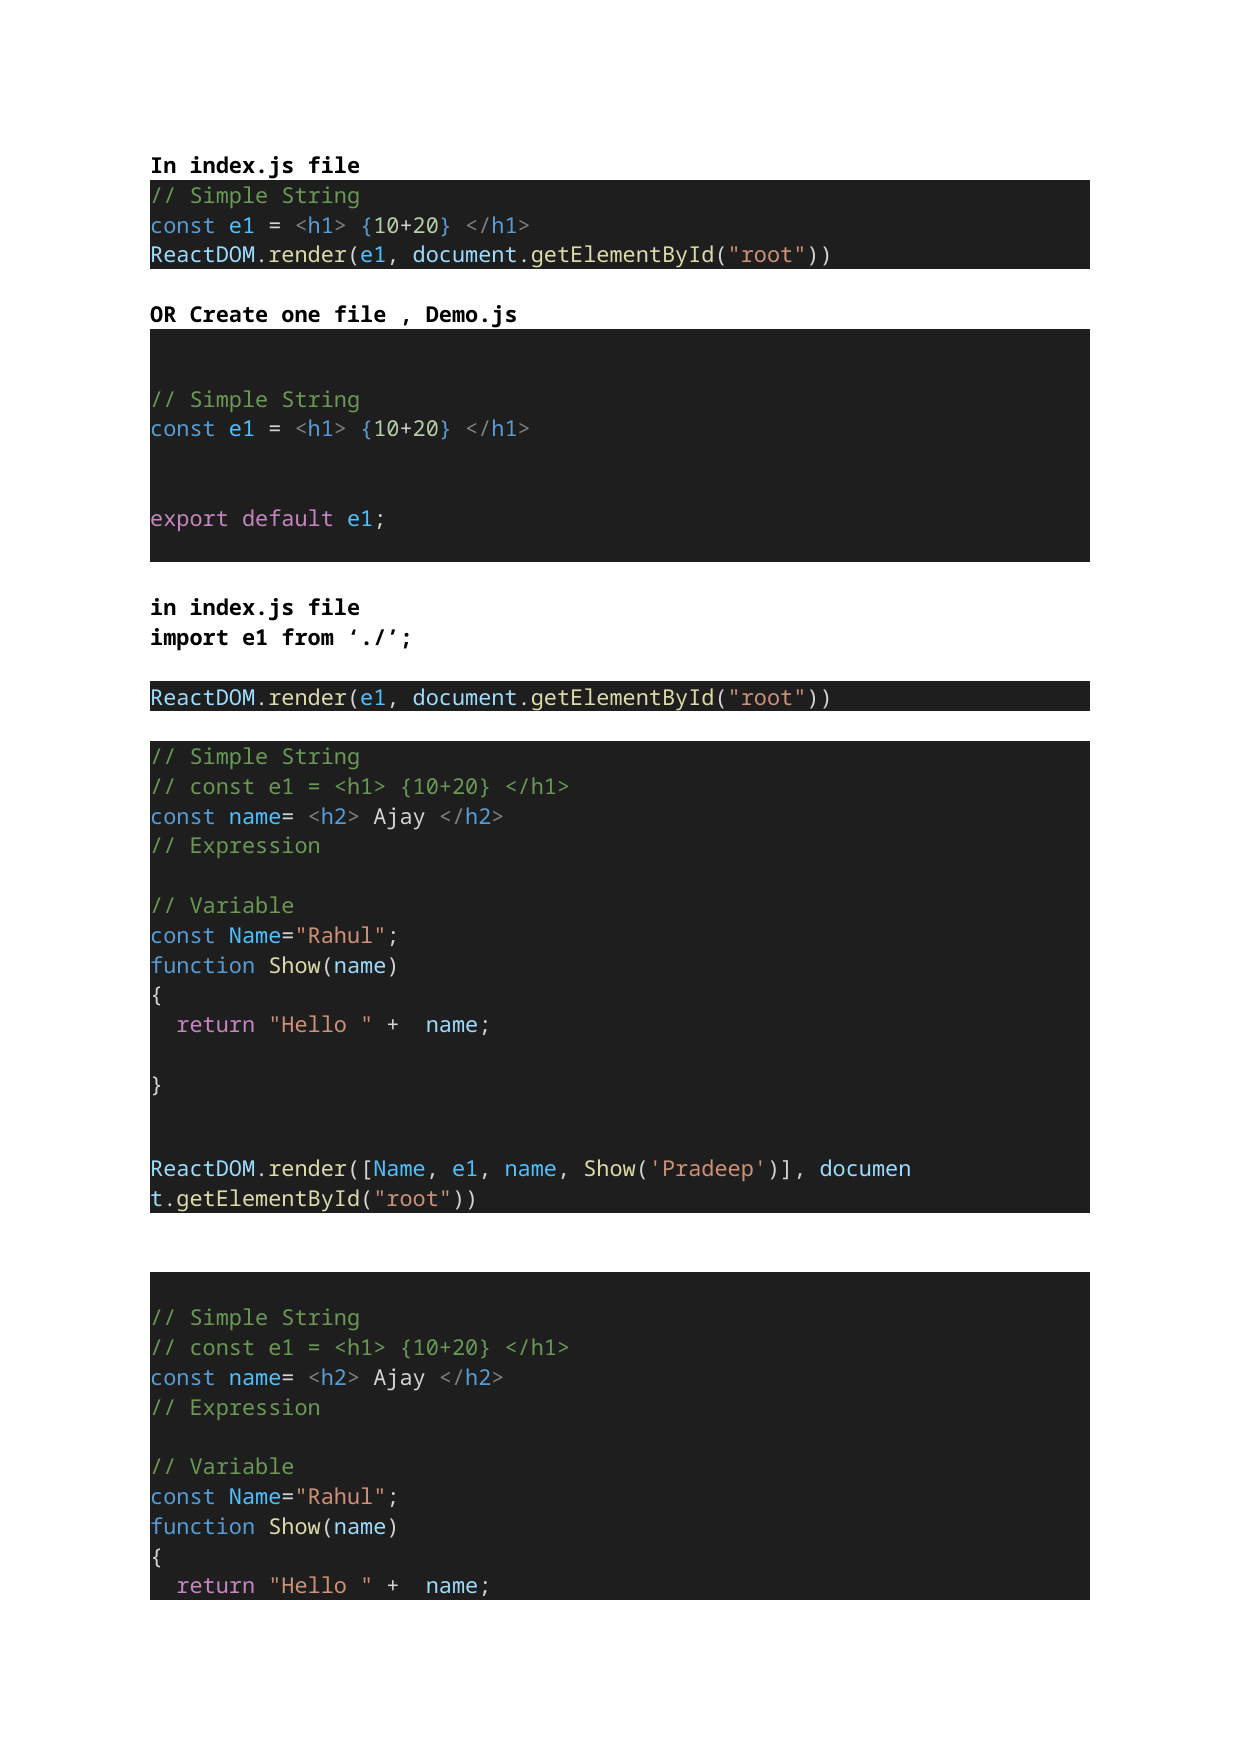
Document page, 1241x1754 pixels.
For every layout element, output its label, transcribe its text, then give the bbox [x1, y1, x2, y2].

text // Expression [150, 1392, 1090, 1421]
text const e1 = <h1> {10+20} </h1> [150, 413, 1090, 443]
text const name= <h2> Ajay </h2> [150, 1362, 1090, 1392]
text { [150, 1541, 1090, 1570]
text return "Hello " + name; [150, 1570, 1090, 1600]
text // Variable [150, 890, 1090, 920]
text import e1 from ‘./’; [150, 622, 1090, 652]
text const e1 = <h1> {10+20} </h1> [150, 209, 1090, 239]
text function Show(name) [150, 1511, 1090, 1541]
text // const e1 = <h1> {10+20} </h1> [150, 1332, 1090, 1362]
text ReactDOM.render([Name, e1, name, Show('Pradeep')], document.getElementById("root")) [150, 1153, 1090, 1213]
text in index.js file [150, 592, 1090, 622]
text function Show(name) [150, 949, 1090, 979]
text // Simple String [150, 741, 1090, 771]
text // Simple String [150, 383, 1090, 413]
text // const e1 = <h1> {10+20} </h1> [150, 771, 1090, 801]
text OR Create one file , Demo.js [150, 299, 1090, 329]
text // Simple String [150, 1302, 1090, 1332]
text // Simple String [150, 180, 1090, 209]
text // Variable [150, 1451, 1090, 1481]
text return "Hello " + name; [150, 1009, 1090, 1039]
text In index.js file [150, 150, 1090, 180]
text // Expression [150, 830, 1090, 860]
text const name= <h2> Ajay </h2> [150, 801, 1090, 830]
text } [150, 1069, 1090, 1098]
text const Name="Rahul"; [150, 1481, 1090, 1511]
text const Name="Rahul"; [150, 920, 1090, 949]
text ReactDOM.render(e1, document.getElementById("root")) [150, 239, 1090, 269]
text ReactDOM.render(e1, document.getElementById("root")) [150, 681, 1090, 711]
text export default e1; [150, 503, 1090, 532]
text { [150, 979, 1090, 1009]
